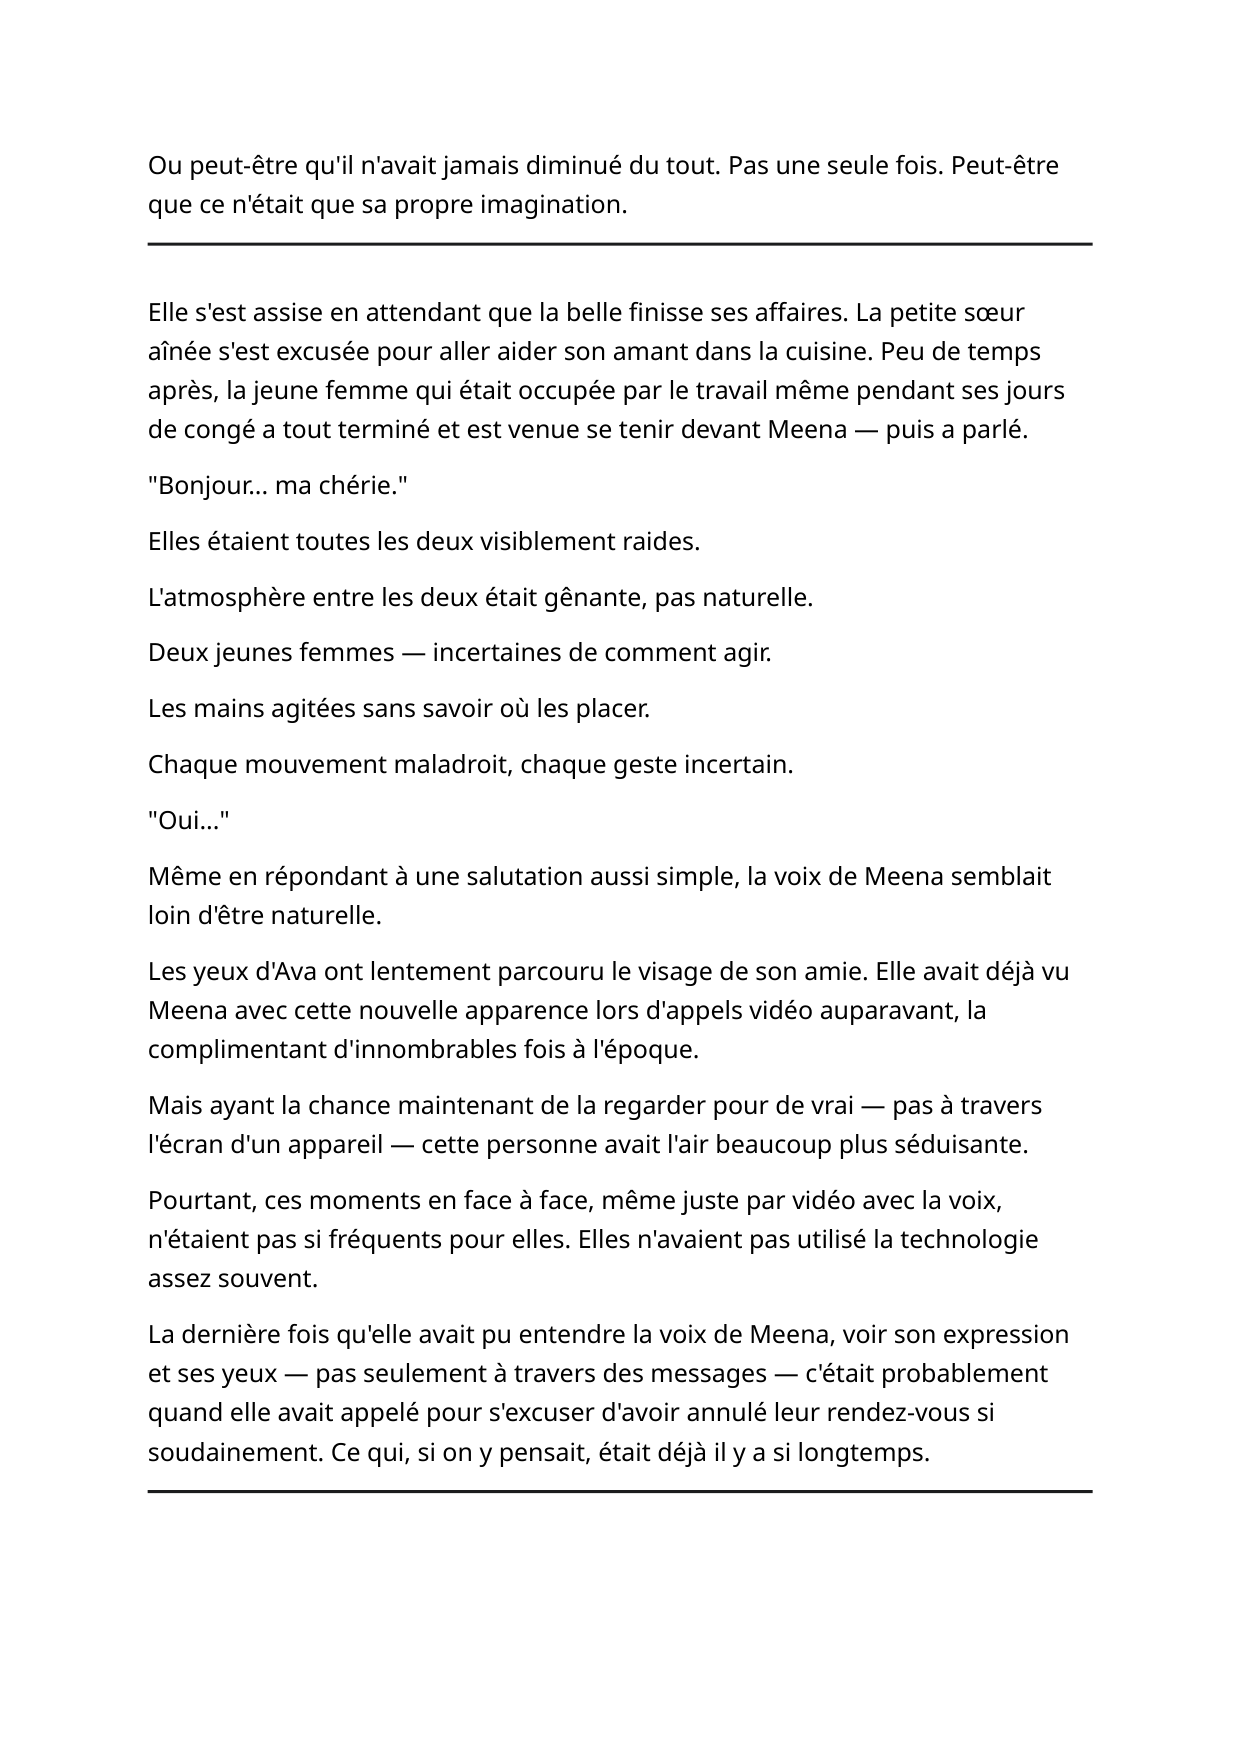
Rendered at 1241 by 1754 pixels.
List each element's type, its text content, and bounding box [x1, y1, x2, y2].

text Pourtant, ces moments en face à face, même juste par vidéo avec la voix, n'étaient pas si fréquents pour elles. Elles n'avaient pas utilisé la technologie assez souvent. [148, 1183, 1093, 1295]
text Elles étaient toutes les deux visiblement raides. [148, 523, 1093, 557]
text La dernière fois qu'elle avait pu entendre la voix de Meena, voir son expression et ses yeux — pas seulement à travers des messages — c'était probablement quand elle avait appelé pour s'excuser d'avoir annulé leur rendez-vous si soudainement. Ce qui, si on y pensait, était déjà il y a si longtemps. [148, 1317, 1093, 1468]
text "Oui..." [148, 803, 1093, 837]
text Deux jeunes femmes — incertaines de comment agir. [148, 635, 1093, 669]
text Ou peut-être qu'il n'avait jamais diminué du tout. Pas une seule fois. Peut-être que ce n'était que sa propre imagination. [148, 148, 1093, 221]
text "Bonjour... ma chérie." [148, 468, 1093, 502]
text Chaque mouvement maladroit, chaque geste incertain. [148, 747, 1093, 781]
text L'atmosphère entre les deux était gênante, pas naturelle. [148, 579, 1093, 613]
text Même en répondant à une salutation aussi simple, la voix de Meena semblait loin d'être naturelle. [148, 858, 1093, 932]
text Mais ayant la chance maintenant de la regarder pour de vrai — pas à travers l'écran d'un appareil — cette personne avait l'air beaucoup plus séduisante. [148, 1088, 1093, 1161]
text Les mains agitées sans savoir où les placer. [148, 691, 1093, 725]
text Les yeux d'Ava ont lentement parcouru le visage de son amie. Elle avait déjà vu Meena avec cette nouvelle apparence lors d'appels vidéo auparavant, la complimentant d'innombrables fois à l'époque. [148, 953, 1093, 1066]
text Elle s'est assise en attendant que la belle finisse ses affaires. La petite sœur aînée s'est excusée pour aller aider son amant dans la cuisine. Peu de temps après, la jeune femme qui était occupée par le travail même pendant ses jours de congé a tout terminé et est venue se tenir devant Meena — puis a parlé. [148, 294, 1093, 446]
